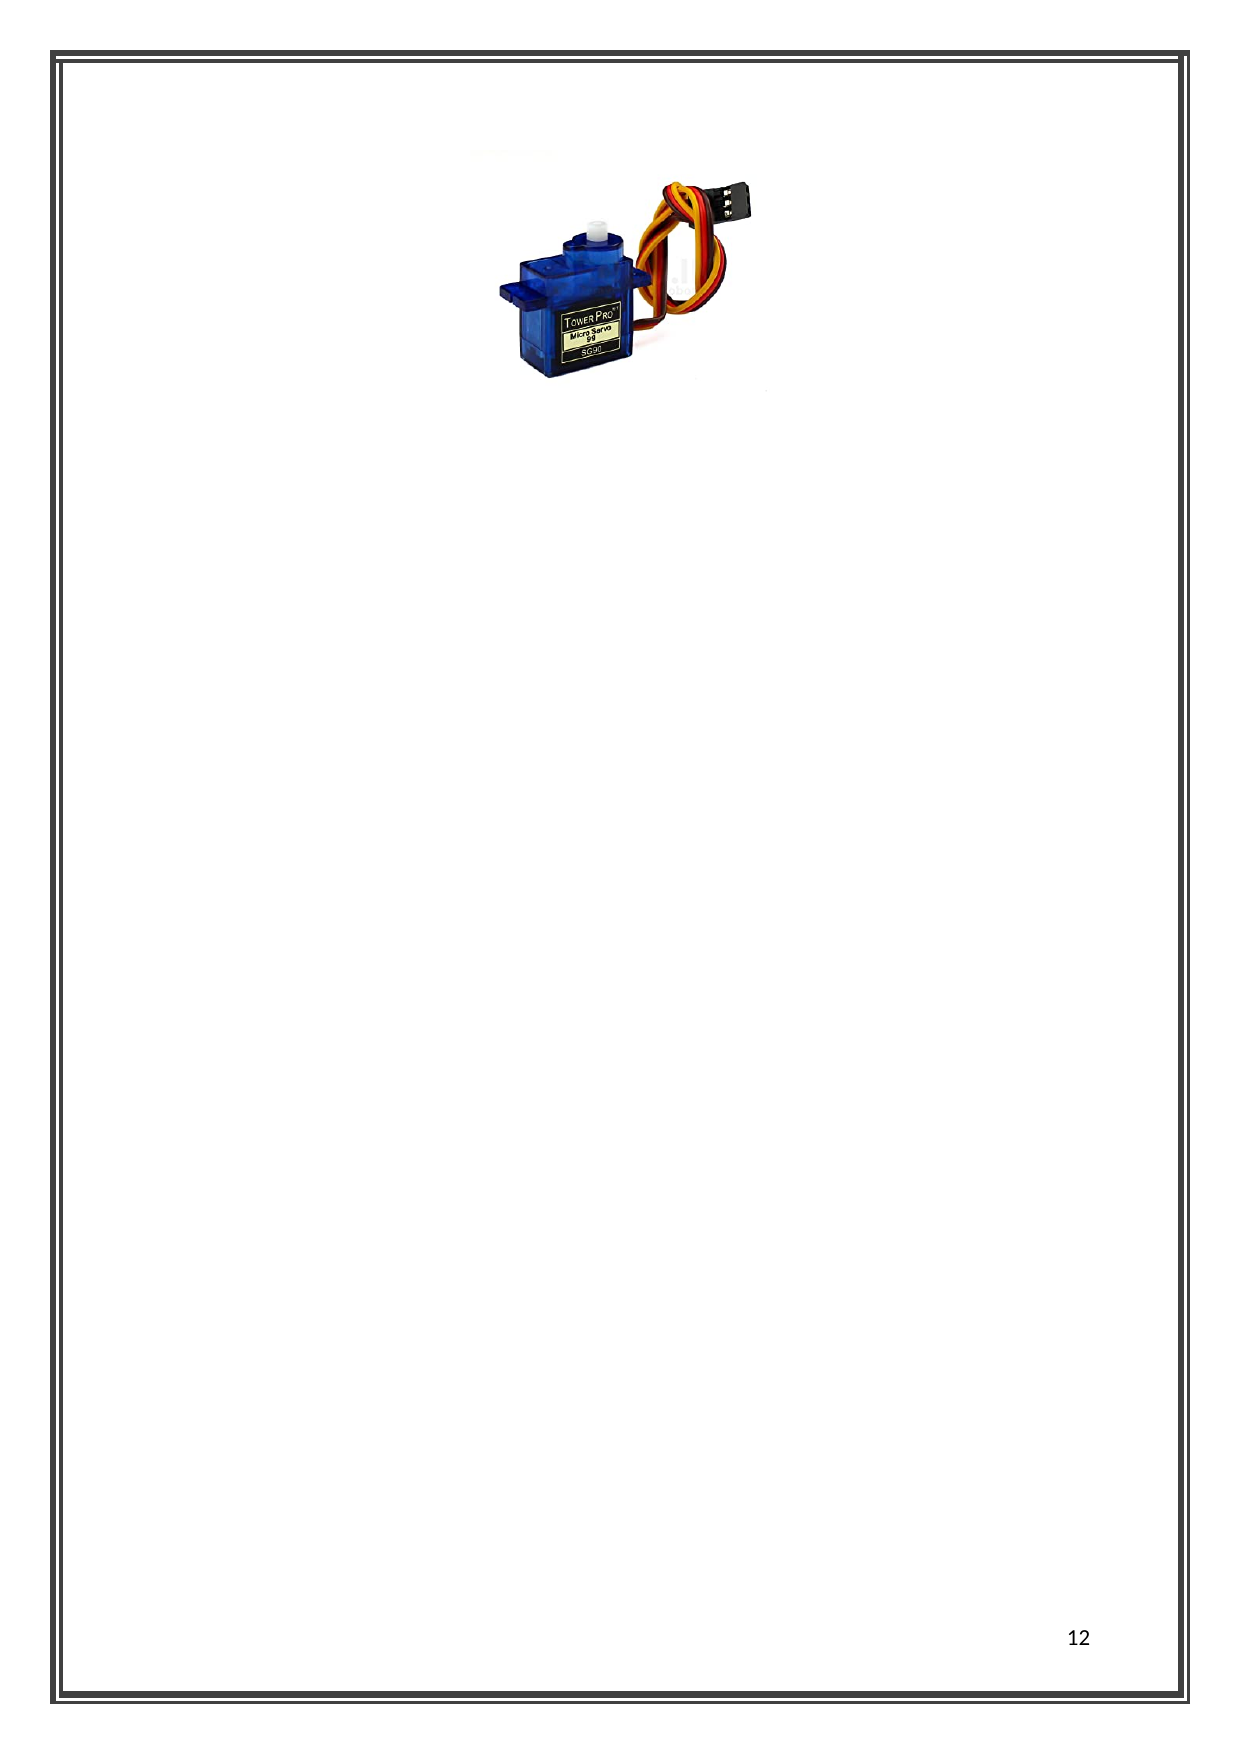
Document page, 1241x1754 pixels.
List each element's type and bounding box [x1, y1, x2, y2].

picture [470, 150, 770, 398]
